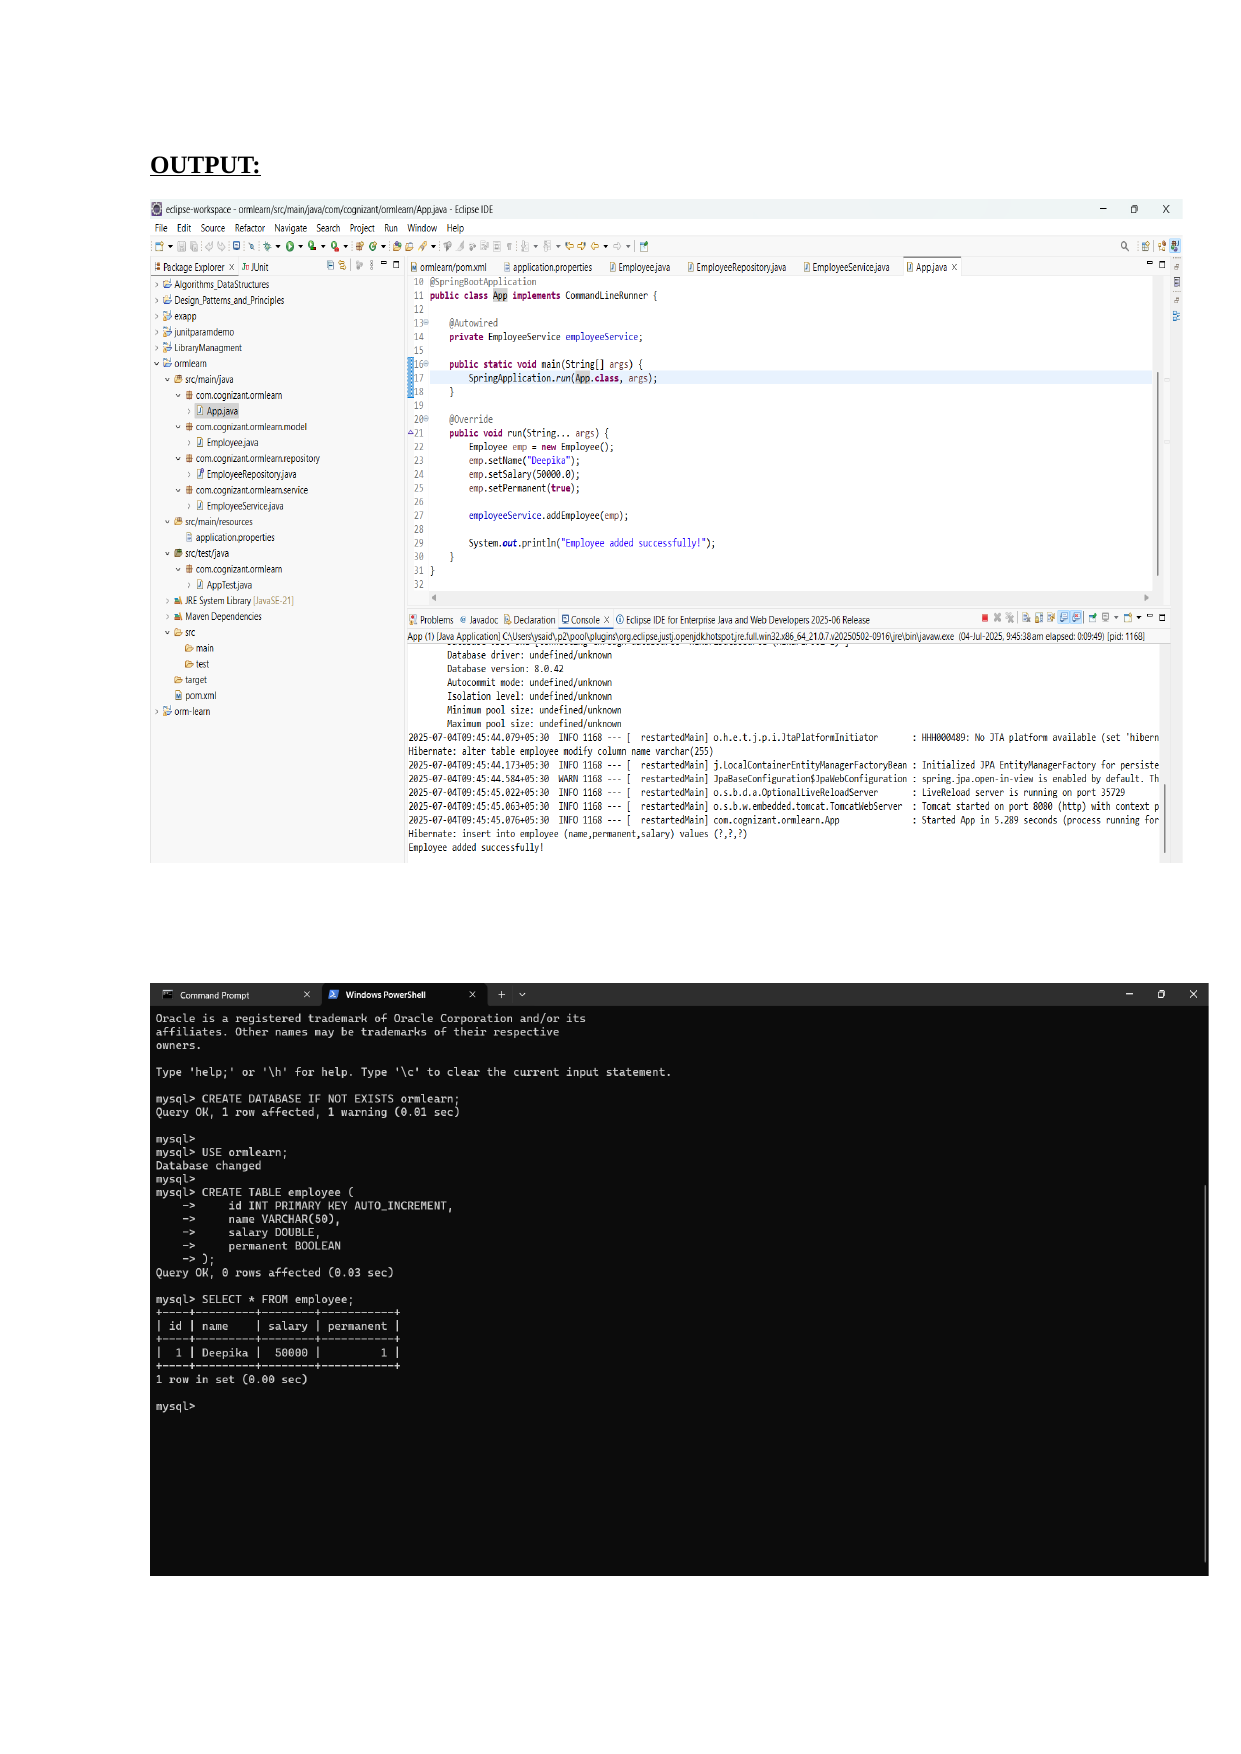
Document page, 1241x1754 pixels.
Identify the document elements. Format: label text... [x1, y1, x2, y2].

text OUTPUT: [150, 150, 1090, 179]
picture [150, 983, 1209, 1576]
picture [150, 199, 1183, 863]
